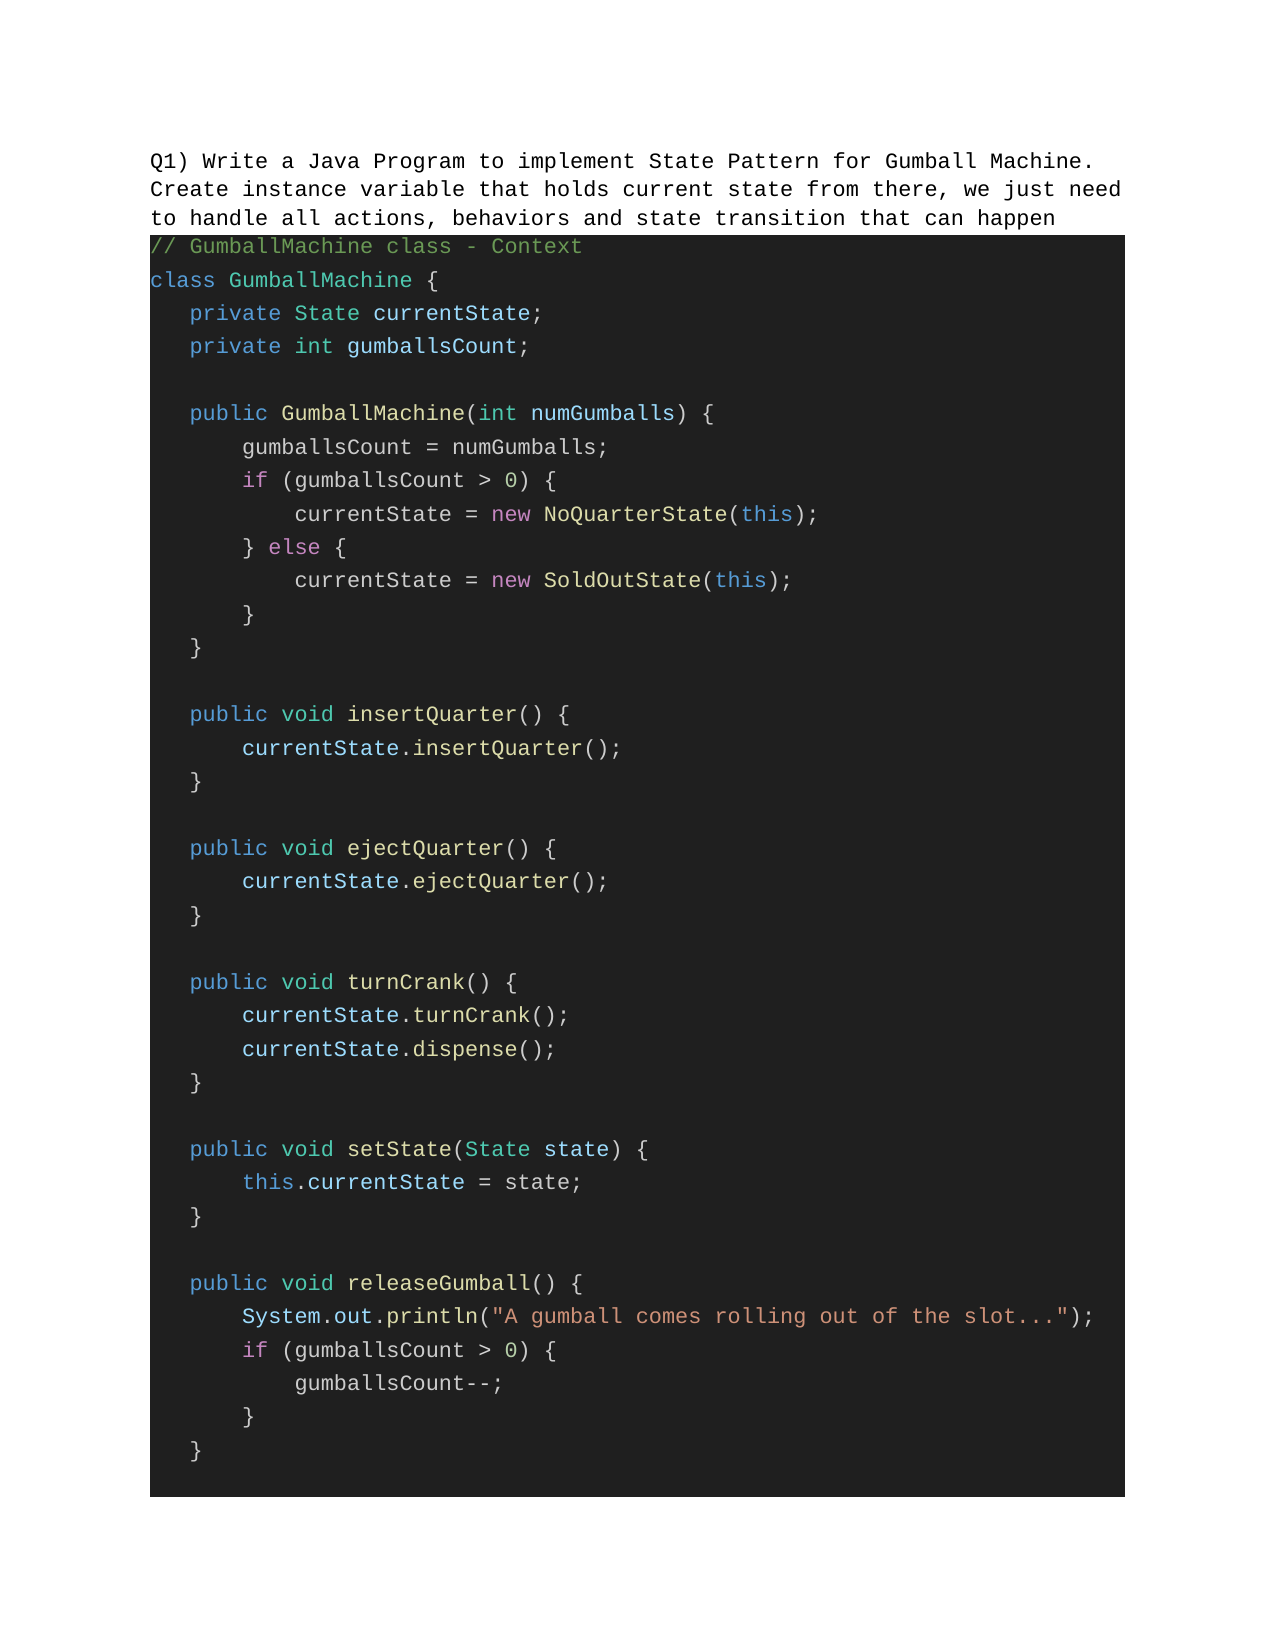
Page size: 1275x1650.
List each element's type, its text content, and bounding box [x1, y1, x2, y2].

text if (gumballsCount > 0) { [150, 1339, 1125, 1363]
text } else { [150, 536, 1125, 561]
text this.currentState = state; [150, 1172, 1125, 1196]
text public void setState(State state) { [150, 1138, 1125, 1163]
text currentState = new SoldOutState(this); [150, 570, 1125, 594]
text } [150, 637, 1125, 661]
text } [150, 1071, 1125, 1096]
text Q1) Write a Java Program to implement State Pattern for Gumball Machine. Create instance variable that holds current state from there, we just need to handle all actions, behaviors and state transition that can happen [150, 150, 1125, 232]
text public void insertQuarter() { [150, 703, 1125, 728]
text public GumballMachine(int numGumballs) { [150, 402, 1125, 427]
text } [150, 1406, 1125, 1430]
text } [150, 904, 1125, 929]
text } [150, 1439, 1125, 1464]
text gumballsCount--; [150, 1372, 1125, 1397]
text private int gumballsCount; [150, 336, 1125, 360]
text class GumballMachine { [150, 269, 1125, 293]
text public void releaseGumball() { [150, 1272, 1125, 1297]
text currentState.ejectQuarter(); [150, 871, 1125, 895]
text if (gumballsCount > 0) { [150, 469, 1125, 494]
text // GumballMachine class - Context [150, 235, 1125, 260]
text } [150, 603, 1125, 628]
text public void turnCrank() { [150, 971, 1125, 996]
text currentState.insertQuarter(); [150, 737, 1125, 762]
text System.out.println("A gumball comes rolling out of the slot..."); [150, 1305, 1125, 1330]
text private State currentState; [150, 302, 1125, 327]
text gumballsCount = numGumballs; [150, 436, 1125, 461]
text currentState.turnCrank(); [150, 1004, 1125, 1029]
text } [150, 1205, 1125, 1230]
text currentState = new NoQuarterState(this); [150, 503, 1125, 528]
text currentState.dispense(); [150, 1038, 1125, 1063]
text } [150, 770, 1125, 795]
text public void ejectQuarter() { [150, 837, 1125, 862]
